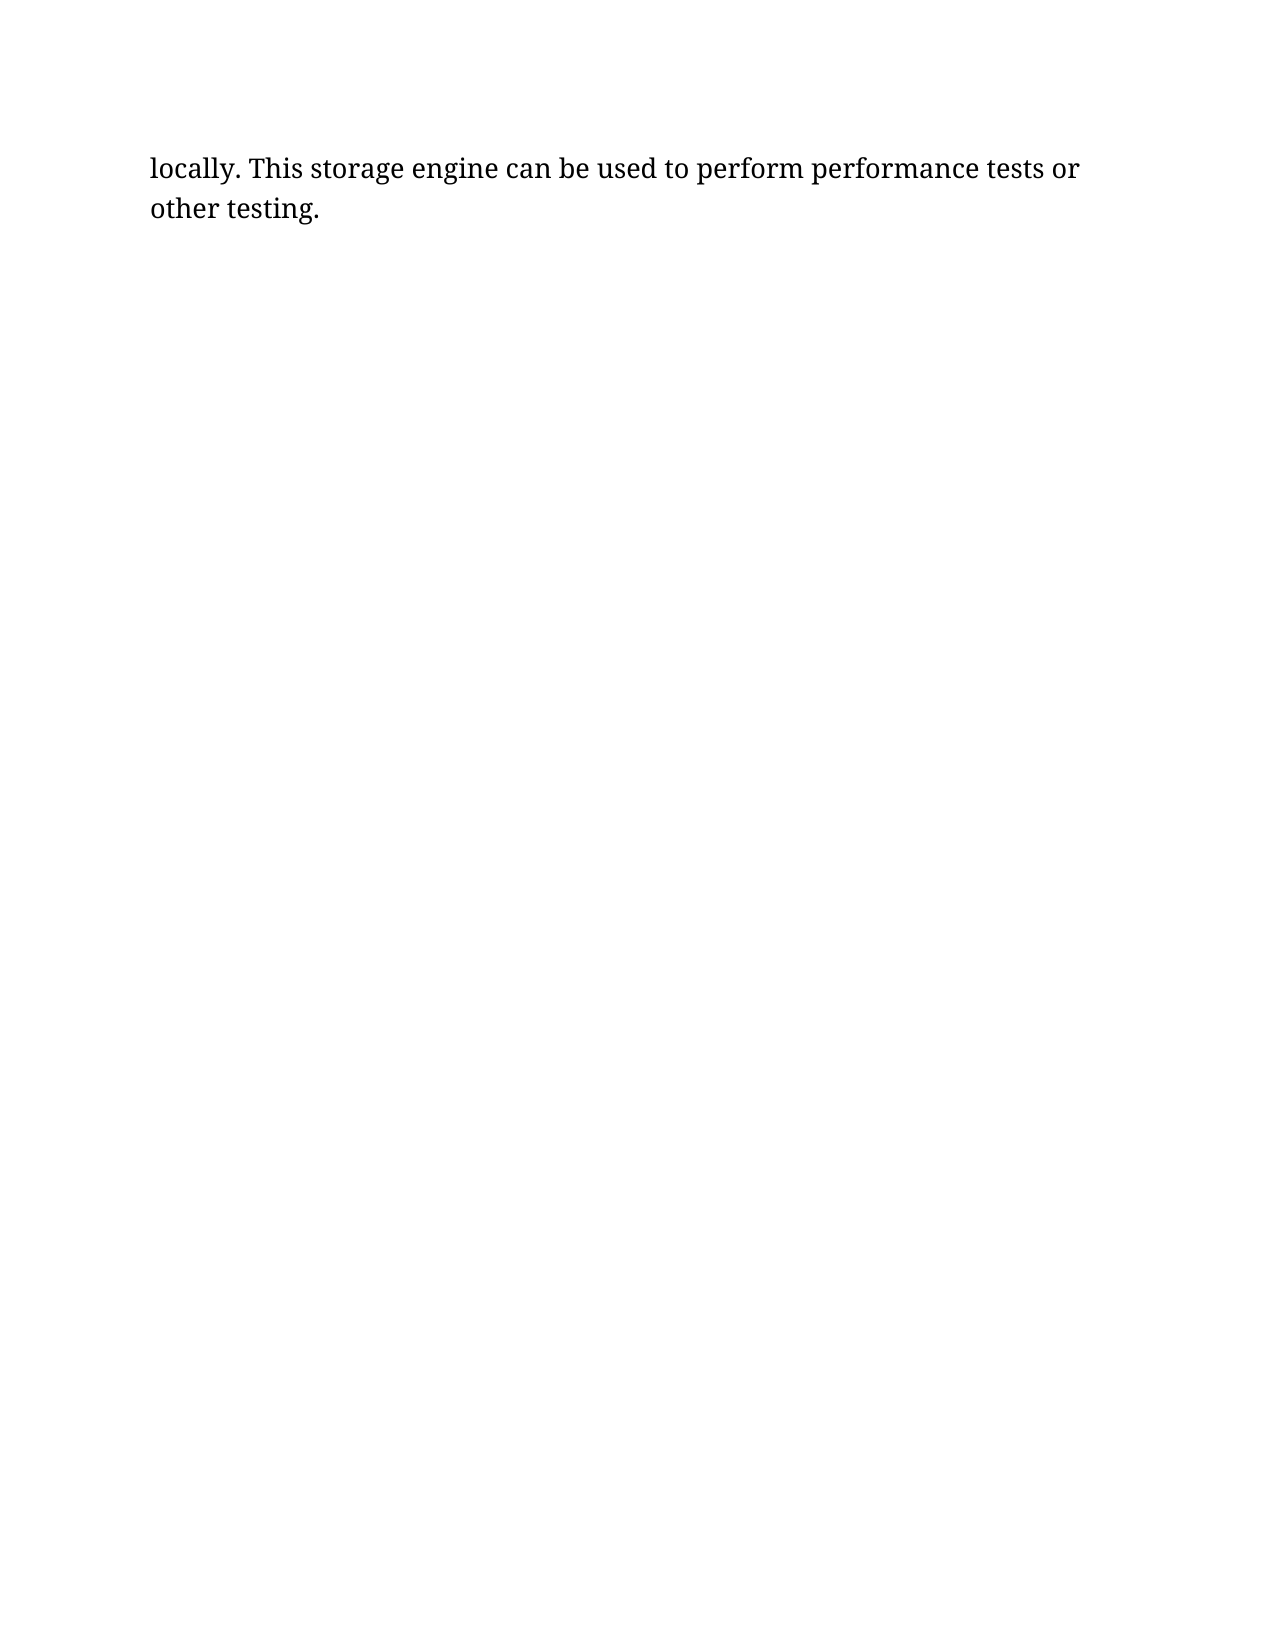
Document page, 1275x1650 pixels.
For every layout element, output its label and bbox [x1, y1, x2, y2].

text [150, 150, 1125, 227]
